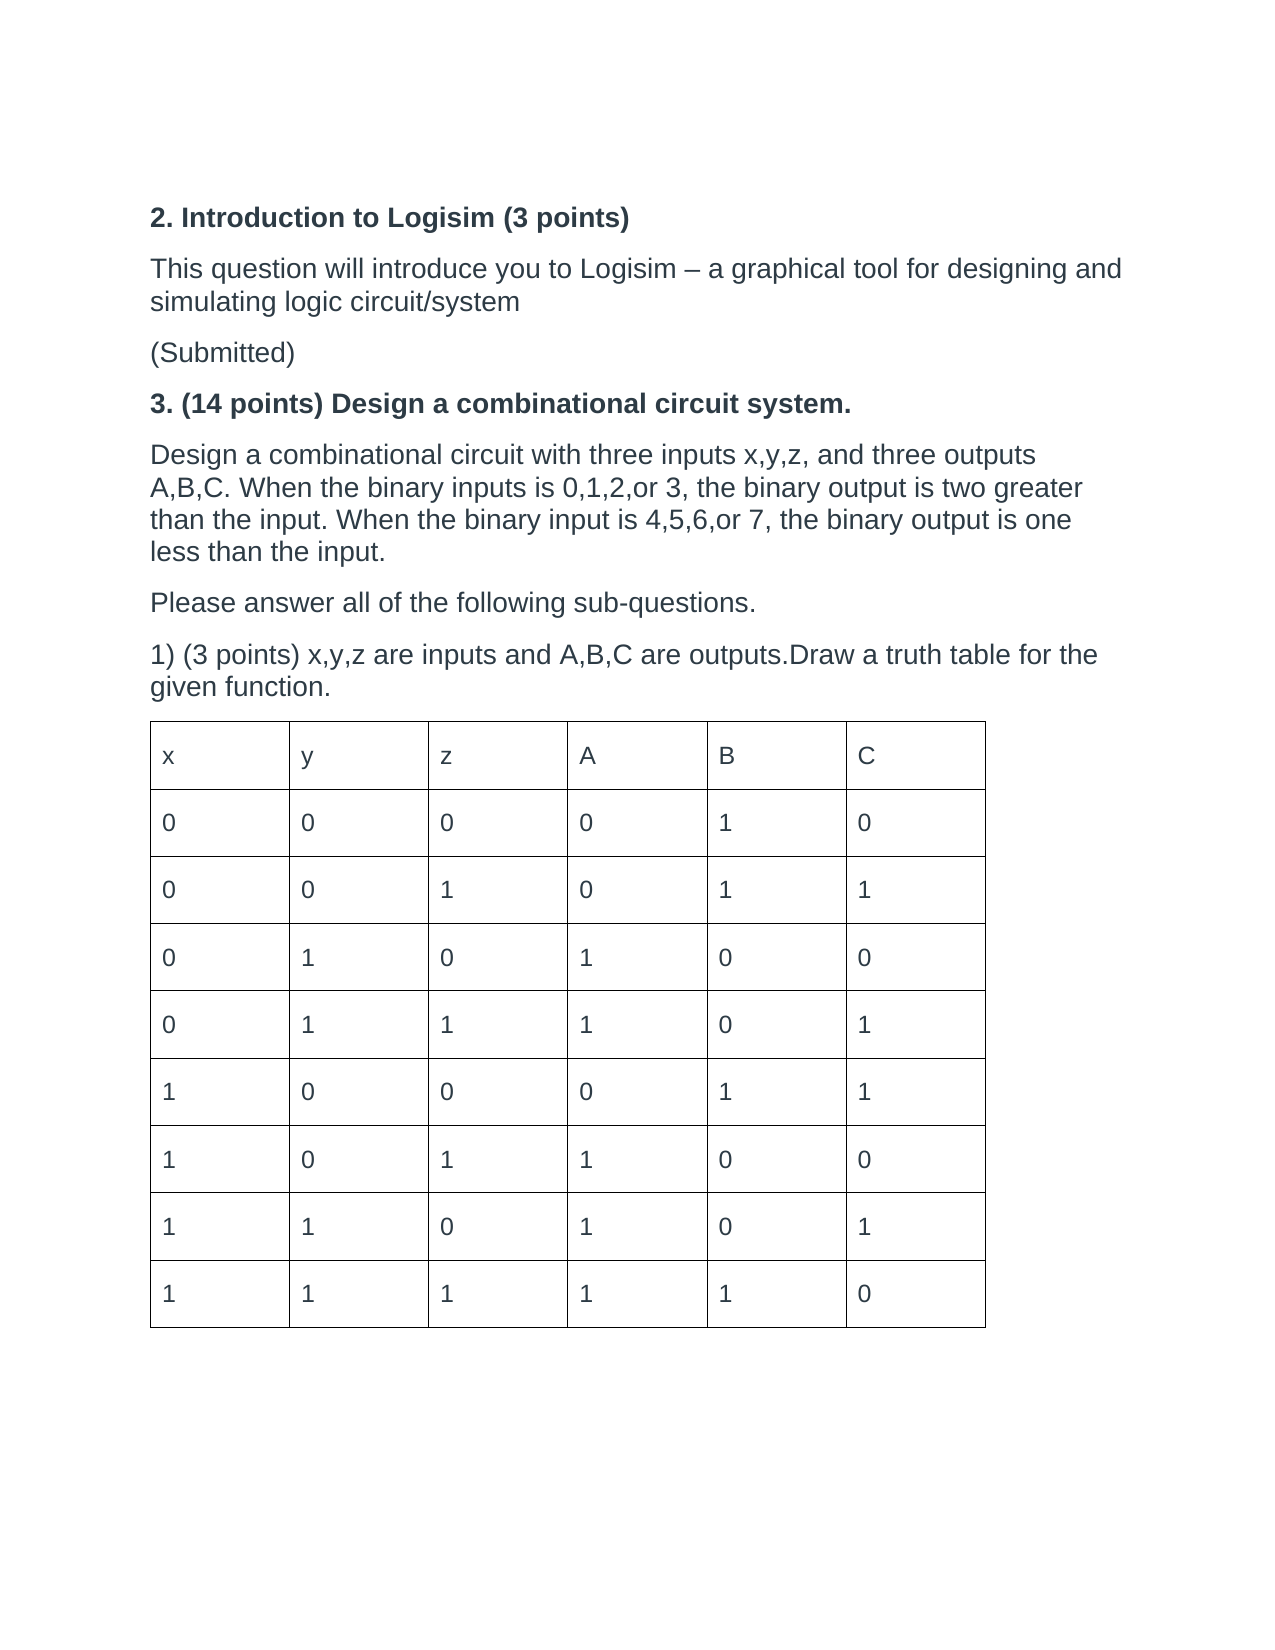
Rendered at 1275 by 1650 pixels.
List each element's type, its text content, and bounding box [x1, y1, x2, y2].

table_cell 1 [429, 991, 567, 1058]
table_cell 0 [847, 924, 985, 990]
table_cell 0 [429, 790, 567, 856]
table_cell 1 [847, 1193, 985, 1259]
table_cell 1 [151, 1261, 289, 1327]
table_cell 1 [429, 1126, 567, 1192]
table_cell 0 [151, 924, 289, 990]
table_cell 0 [429, 924, 567, 990]
table_cell 1 [151, 1059, 289, 1125]
table_cell 1 [708, 1059, 846, 1125]
table_cell 1 [708, 857, 846, 923]
table_cell 1 [847, 857, 985, 923]
table_cell 1 [429, 857, 567, 923]
table_cell 1 [708, 790, 846, 856]
table_cell 1 [290, 1261, 428, 1327]
text 2. Introduction to Logisim (3 points) [150, 201, 1125, 233]
table_cell 1 [290, 924, 428, 990]
table_cell 0 [847, 790, 985, 856]
text Design a combinational circuit with three inputs x,y,z, and three outputs A,B,C. When the binary inputs is 0,1,2,or 3, the binary output is two greater than the input. When the binary input is 4,5,6,or 7, the binary output is one less than the input. [150, 438, 1125, 568]
text 3. (14 points) Design a combinational circuit system. [150, 387, 1125, 419]
table_header x [151, 722, 289, 788]
table_cell 1 [568, 924, 707, 990]
table_cell 1 [151, 1193, 289, 1259]
table_cell 1 [568, 1126, 707, 1192]
table_cell 0 [151, 991, 289, 1058]
table_cell 1 [429, 1261, 567, 1327]
table_header z [429, 722, 567, 788]
table_header B [708, 722, 846, 788]
table_cell 0 [847, 1261, 985, 1327]
table_cell 0 [151, 857, 289, 923]
table_cell 1 [708, 1261, 846, 1327]
table_cell 1 [290, 1193, 428, 1259]
table_cell 1 [568, 1193, 707, 1259]
table_cell 1 [847, 1059, 985, 1125]
table_header C [847, 722, 985, 788]
text Please answer all of the following sub-questions. [150, 586, 1125, 619]
table_cell 0 [847, 1126, 985, 1192]
text 1) (3 points) x,y,z are inputs and A,B,C are outputs.Draw a truth table for the given function. [150, 638, 1125, 702]
table_cell 0 [568, 790, 707, 856]
text (Submitted) [150, 336, 1125, 368]
table_cell 0 [708, 1126, 846, 1192]
table_cell 0 [290, 857, 428, 923]
table_cell 0 [429, 1193, 567, 1259]
table_cell 0 [290, 1126, 428, 1192]
table_cell 0 [429, 1059, 567, 1125]
table_cell 0 [568, 857, 707, 923]
table_header y [290, 722, 428, 788]
table_cell 1 [847, 991, 985, 1058]
table_cell 1 [151, 1126, 289, 1192]
table_cell 0 [708, 991, 846, 1058]
table_cell 0 [708, 924, 846, 990]
table_cell 1 [290, 991, 428, 1058]
table_cell 0 [290, 1059, 428, 1125]
table_cell 1 [568, 991, 707, 1058]
table_cell 0 [151, 790, 289, 856]
table_header A [568, 722, 707, 788]
table_cell 0 [708, 1193, 846, 1259]
text This question will introduce you to Logisim – a graphical tool for designing and simulating logic circuit/system [150, 252, 1125, 317]
table_cell 0 [568, 1059, 707, 1125]
table_cell 1 [568, 1261, 707, 1327]
table_cell 0 [290, 790, 428, 856]
